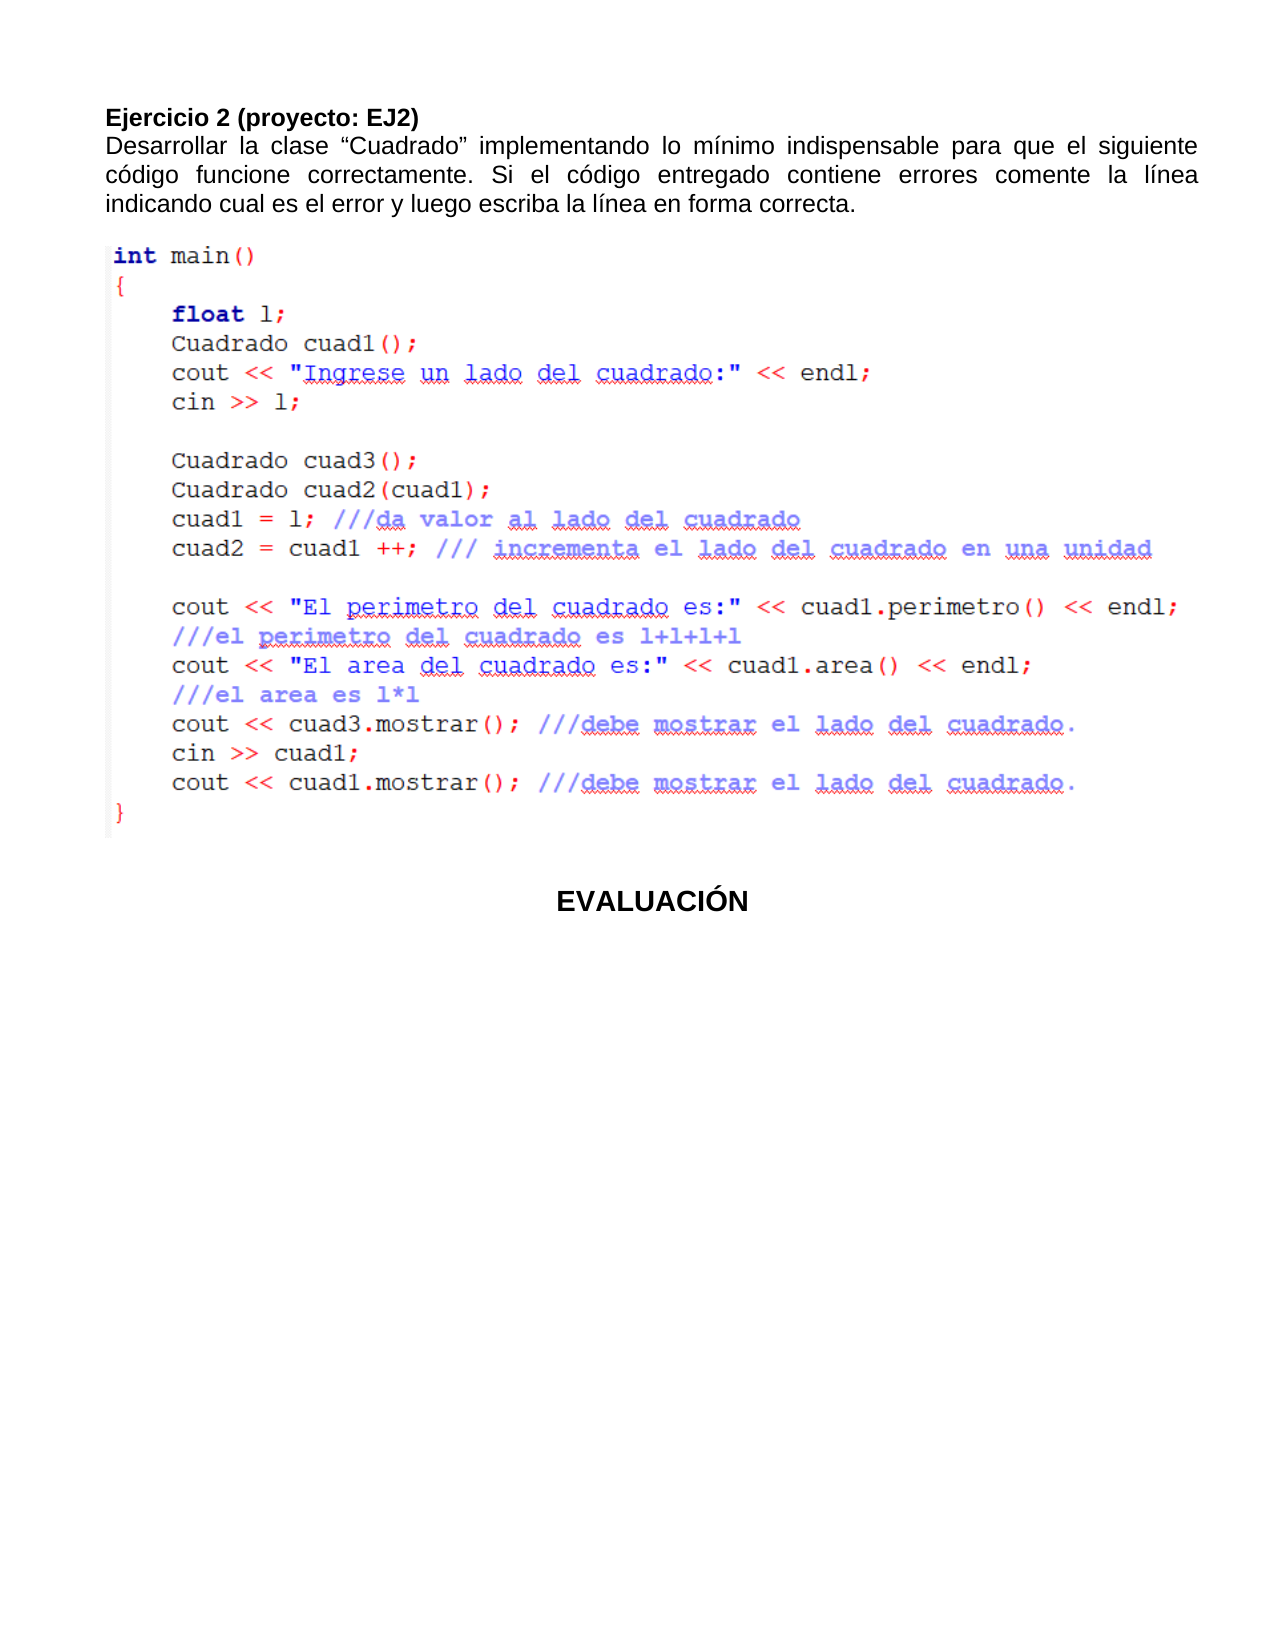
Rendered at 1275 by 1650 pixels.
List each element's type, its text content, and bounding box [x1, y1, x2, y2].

picture [105, 246, 1200, 838]
subtitle EVALUACIÓN [105, 884, 1200, 917]
text Ejercicio 2 (proyecto: EJ2) [105, 103, 1200, 131]
text Desarrollar la clase “Cuadrado” implementando lo mínimo indispensable para que el siguiente código funcione correctamente. Si el código entregado contiene errores comente la línea indicando cual es el error y luego escriba la línea en forma correcta. [105, 131, 1200, 218]
